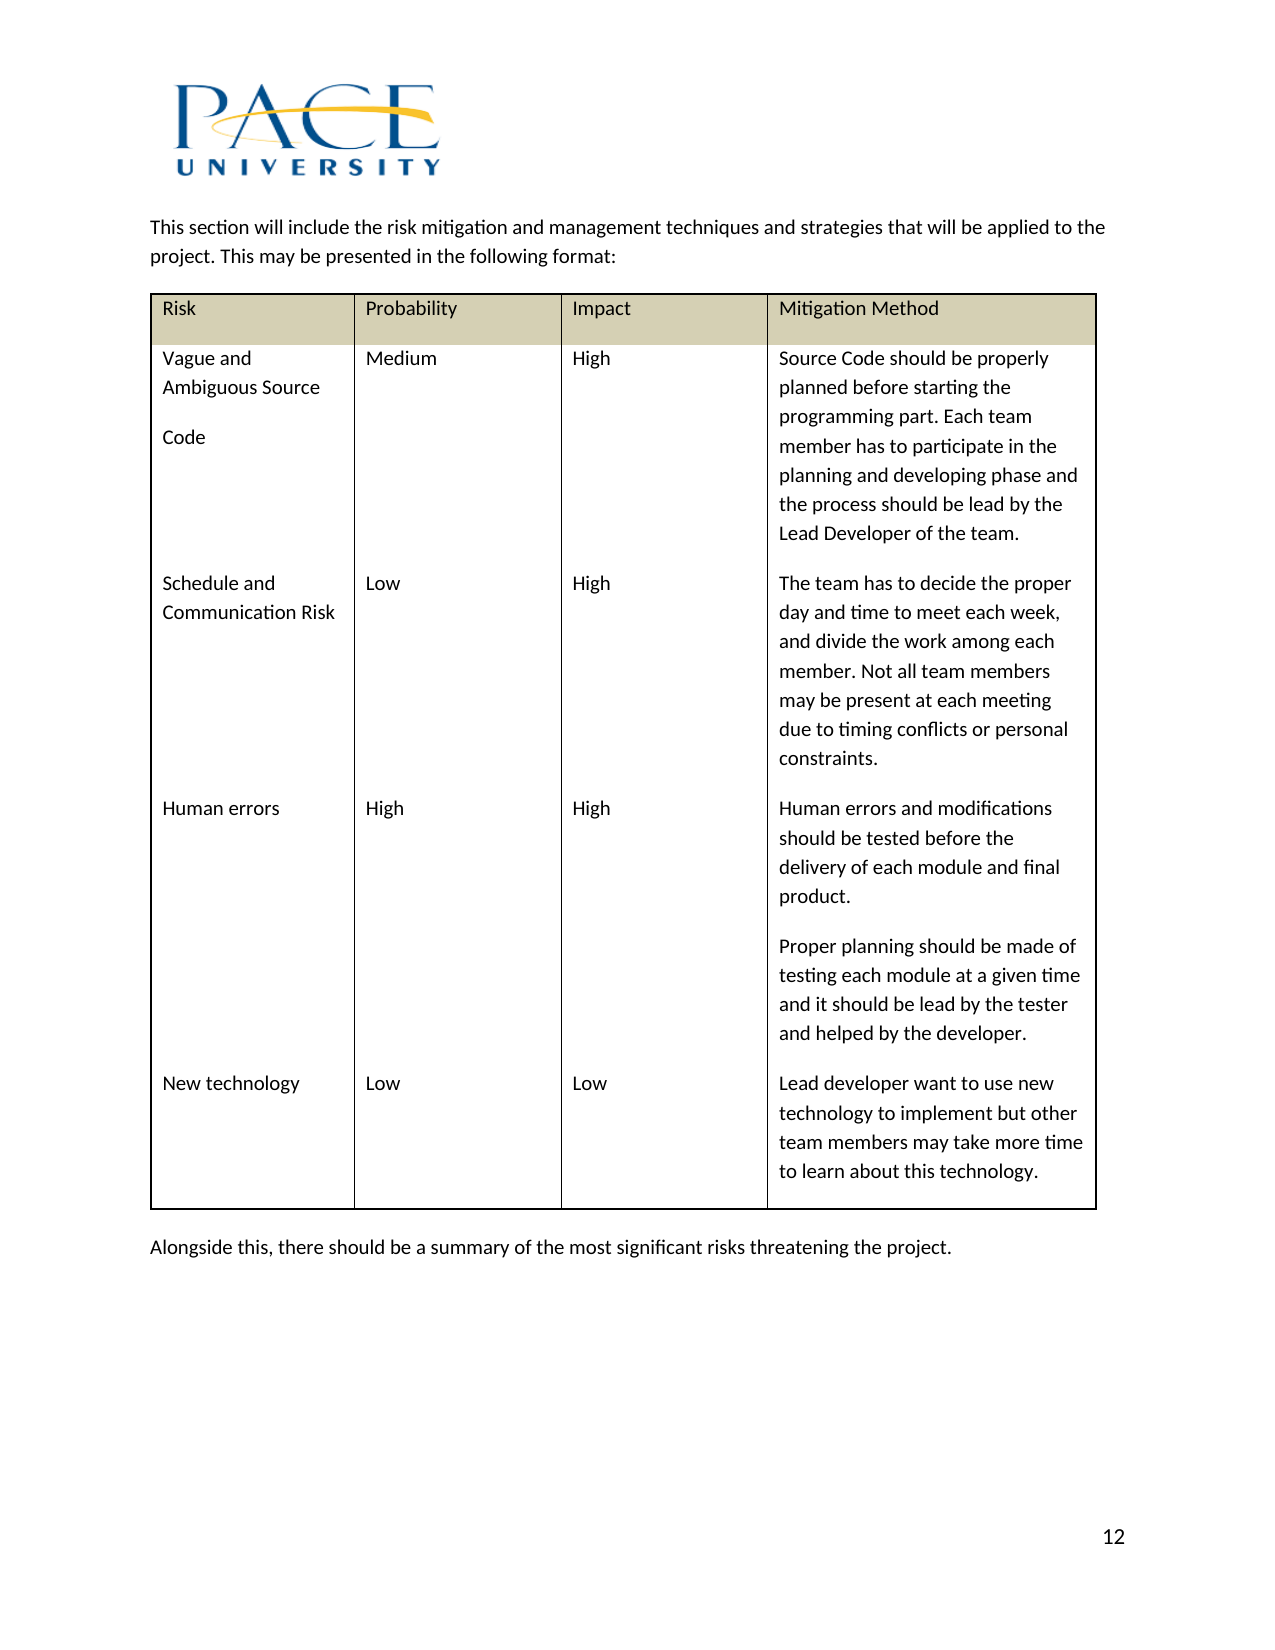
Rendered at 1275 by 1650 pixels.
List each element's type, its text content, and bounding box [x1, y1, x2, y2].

table_cell New technology [152, 1071, 354, 1208]
text This section will include the risk mitigation and management techniques and strategies that will be applied to the project. This may be presented in the following format: [150, 214, 1125, 268]
table_cell High [562, 796, 767, 1071]
table_cell High [562, 345, 767, 570]
table_cell Source Code should be properly planned before starting the programming part. Each team member has to participate in the planning and developing phase and the process should be lead by the Lead Developer of the team. [768, 345, 1095, 570]
table_header Mitigation Method [768, 295, 1095, 345]
table_cell The team has to decide the proper day and time to meet each week, and divide the work among each member. Not all team members may be present at each meeting due to timing conflicts or personal constraints. [768, 570, 1095, 796]
table_cell Human errors [152, 796, 354, 1071]
table_cell Schedule and Communication Risk [152, 570, 354, 796]
table_cell Human errors and modifications should be tested before the delivery of each module and final product. Proper planning should be made of testing each module at a given time and it should be lead by the tester and helped by the developer. [768, 796, 1095, 1071]
picture [150, 75, 461, 186]
table_header Impact [562, 295, 767, 345]
text Alongside this, there should be a summary of the most significant risks threatening the project. [150, 1234, 1125, 1259]
table_header Probability [355, 295, 561, 345]
table_cell Low [562, 1071, 767, 1208]
table_cell Vague and Ambiguous Source Code [152, 345, 354, 570]
table_cell Medium [355, 345, 561, 570]
table_cell Low [355, 1071, 561, 1208]
table_cell Low [355, 570, 561, 796]
table_cell High [355, 796, 561, 1071]
table_header Risk [152, 295, 354, 345]
table_cell High [562, 570, 767, 796]
table_cell Lead developer want to use new technology to implement but other team members may take more time to learn about this technology. [768, 1071, 1095, 1208]
